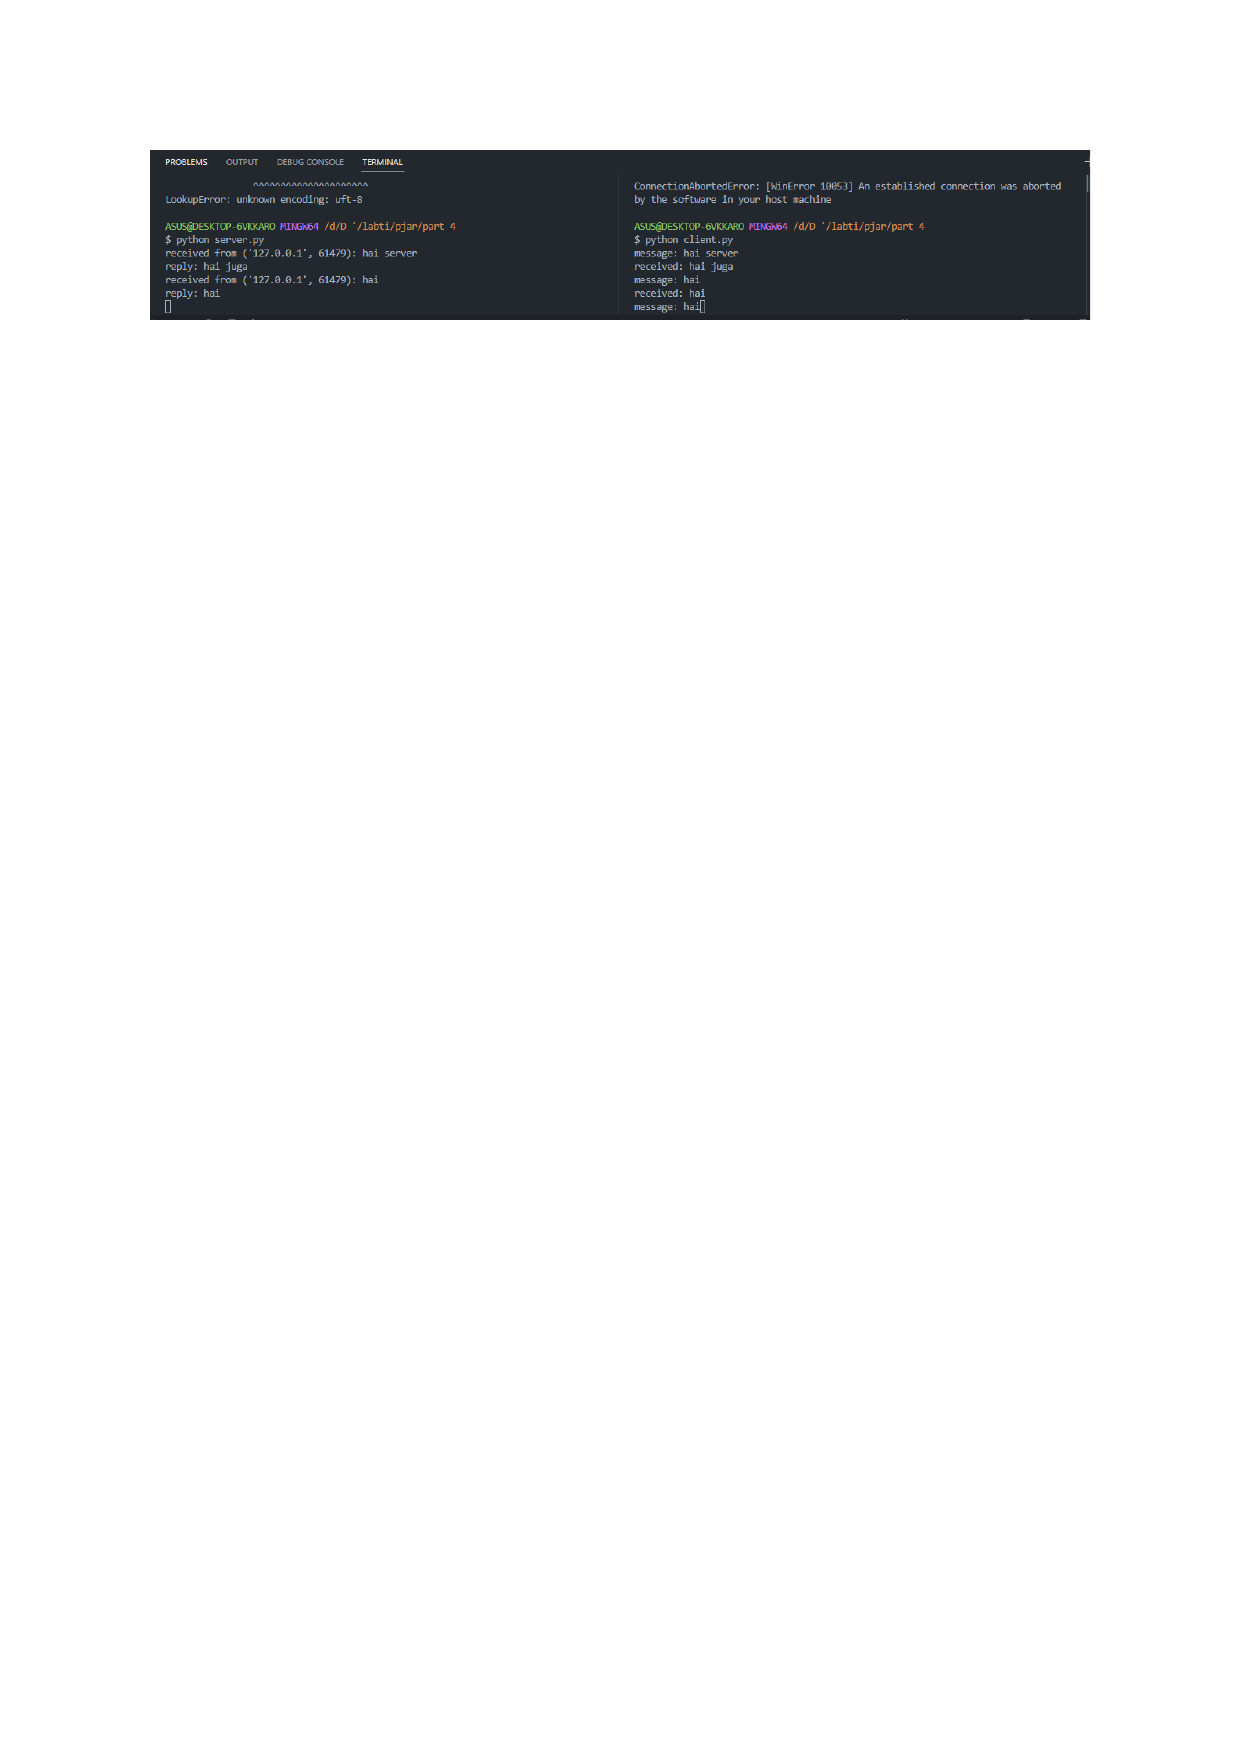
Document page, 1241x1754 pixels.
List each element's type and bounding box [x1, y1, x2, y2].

picture [150, 150, 1091, 320]
